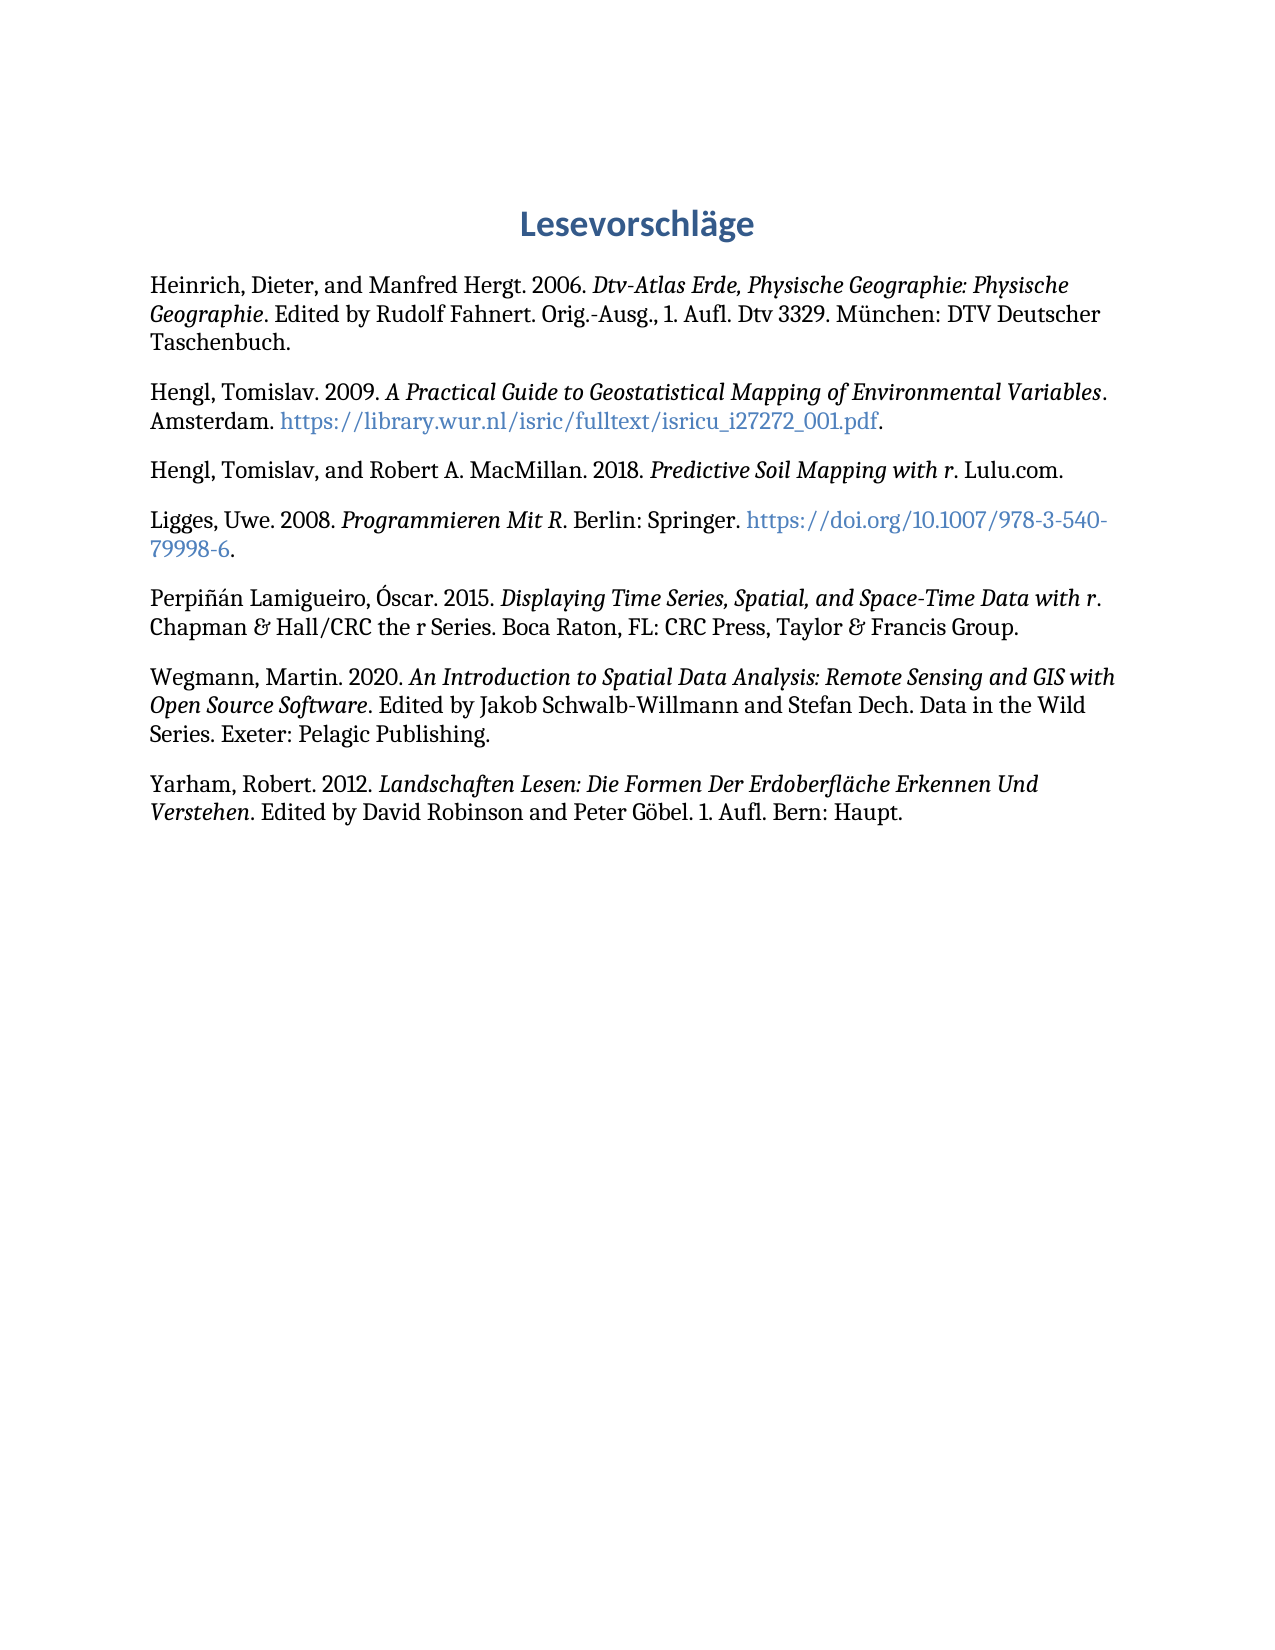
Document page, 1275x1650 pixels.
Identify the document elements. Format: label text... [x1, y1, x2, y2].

text Wegmann, Martin. 2020. An Introduction to Spatial Data Analysis: Remote Sensing and GIS with Open Source Software. Edited by Jakob Schwalb-Willmann and Stefan Dech. Data in the Wild Series. Exeter: Pelagic Publishing. [150, 662, 1125, 749]
text Hengl, Tomislav, and Robert A. MacMillan. 2018. Predictive Soil Mapping with r. Lulu.com. [150, 456, 1125, 485]
text Hengl, Tomislav. 2009. A Practical Guide to Geostatistical Mapping of Environmental Variables. Amsterdam. https://library.wur.nl/isric/fulltext/isricu_i27272_001.pdf. [150, 378, 1125, 435]
text Heinrich, Dieter, and Manfred Hergt. 2006. Dtv-Atlas Erde, Physische Geographie: Physische Geographie. Edited by Rudolf Fahnert. Orig.-Ausg., 1. Aufl. Dtv 3329. München: DTV Deutscher Taschenbuch. [150, 271, 1125, 357]
text Perpiñán Lamigueiro, Óscar. 2015. Displaying Time Series, Spatial, and Space-Time Data with r. Chapman & Hall/CRC the r Series. Boca Raton, FL: CRC Press, Taylor & Francis Group. [150, 584, 1125, 642]
text Yarham, Robert. 2012. Landschaften Lesen: Die Formen Der Erdoberfläche Erkennen Und Verstehen. Edited by David Robinson and Peter Göbel. 1. Aufl. Bern: Haupt. [150, 769, 1125, 827]
title Lesevorschläge [150, 200, 1125, 246]
text Ligges, Uwe. 2008. Programmieren Mit R. Berlin: Springer. https://doi.org/10.1007/978-3-540-79998-6. [150, 506, 1125, 563]
